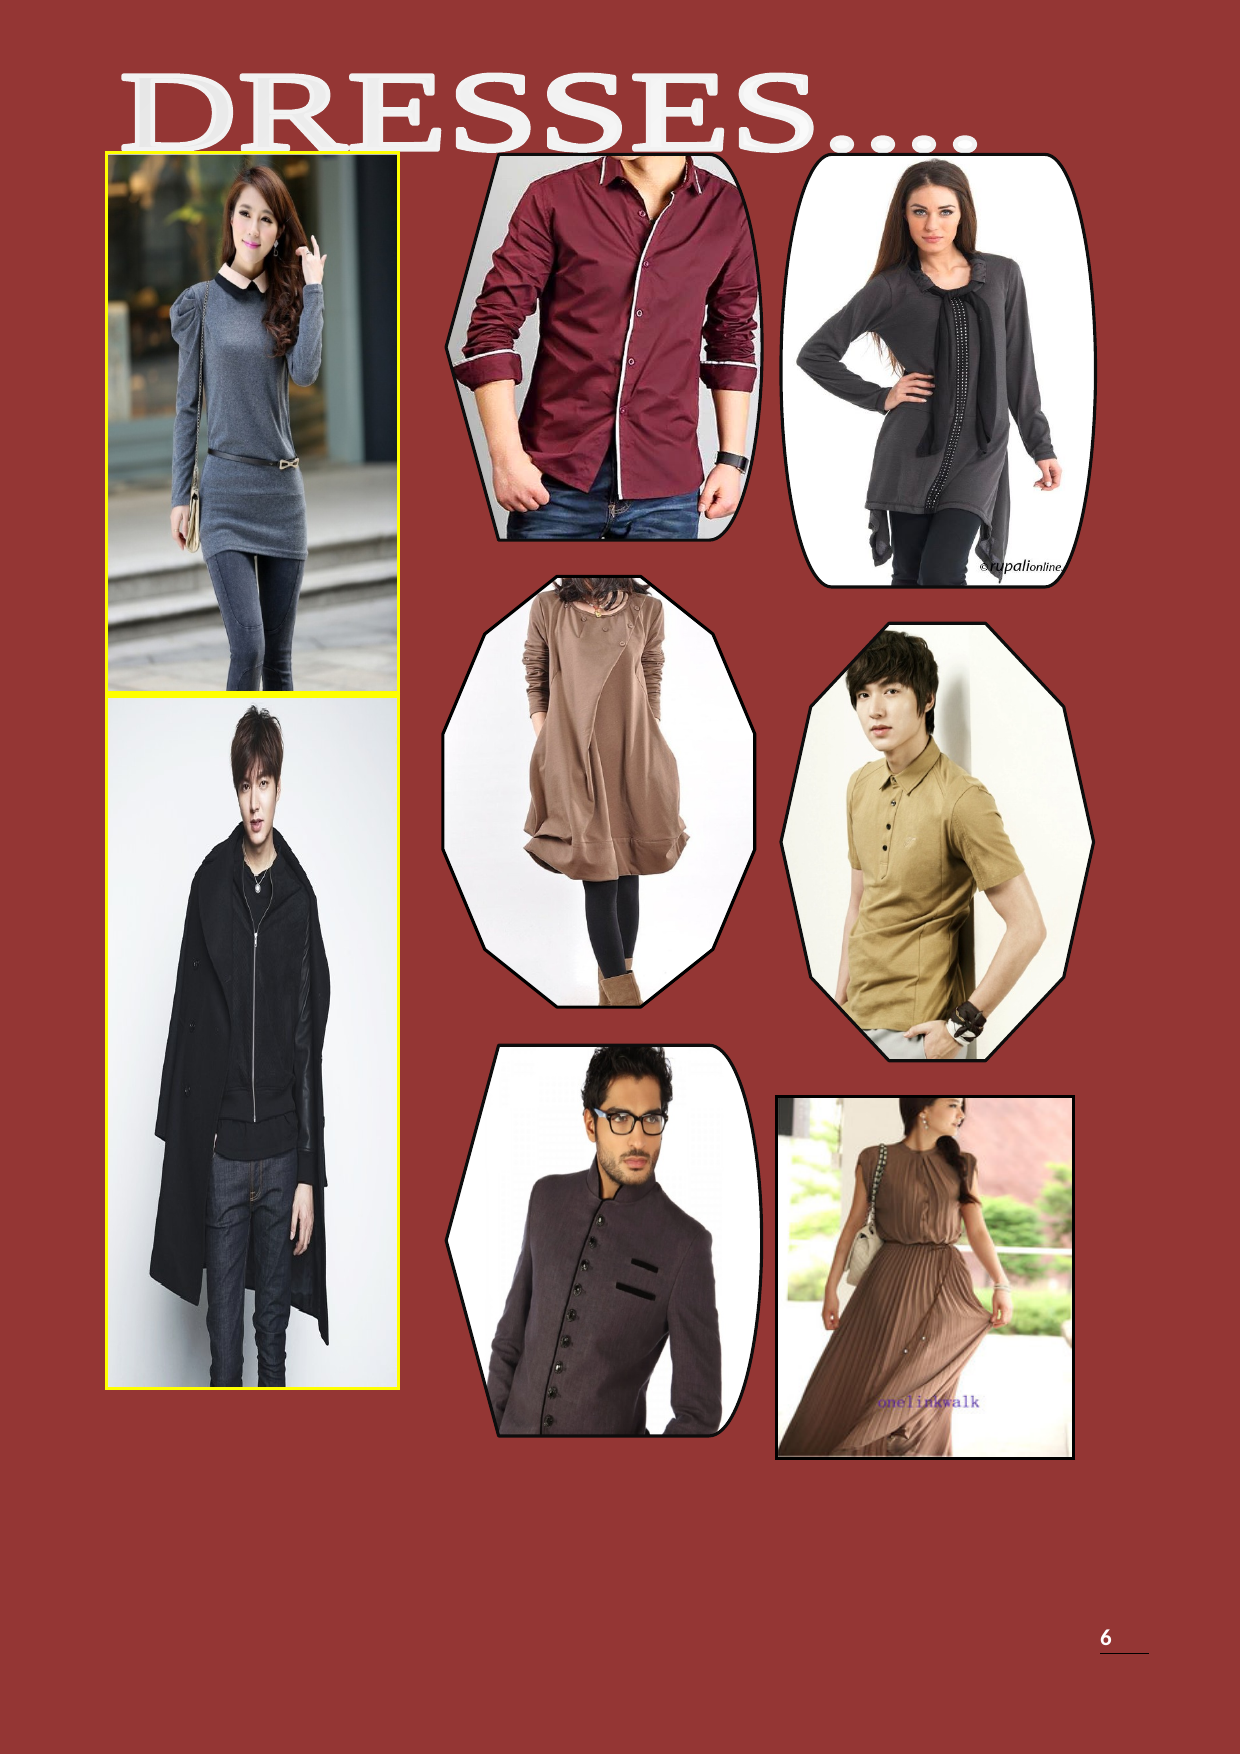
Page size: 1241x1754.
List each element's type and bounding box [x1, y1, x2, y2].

picture [445, 578, 753, 1005]
picture [783, 156, 1093, 585]
picture [108, 698, 397, 1387]
picture [448, 156, 760, 538]
picture [448, 1047, 760, 1434]
picture [783, 625, 1091, 1059]
picture [778, 1098, 1072, 1457]
picture [108, 154, 397, 691]
